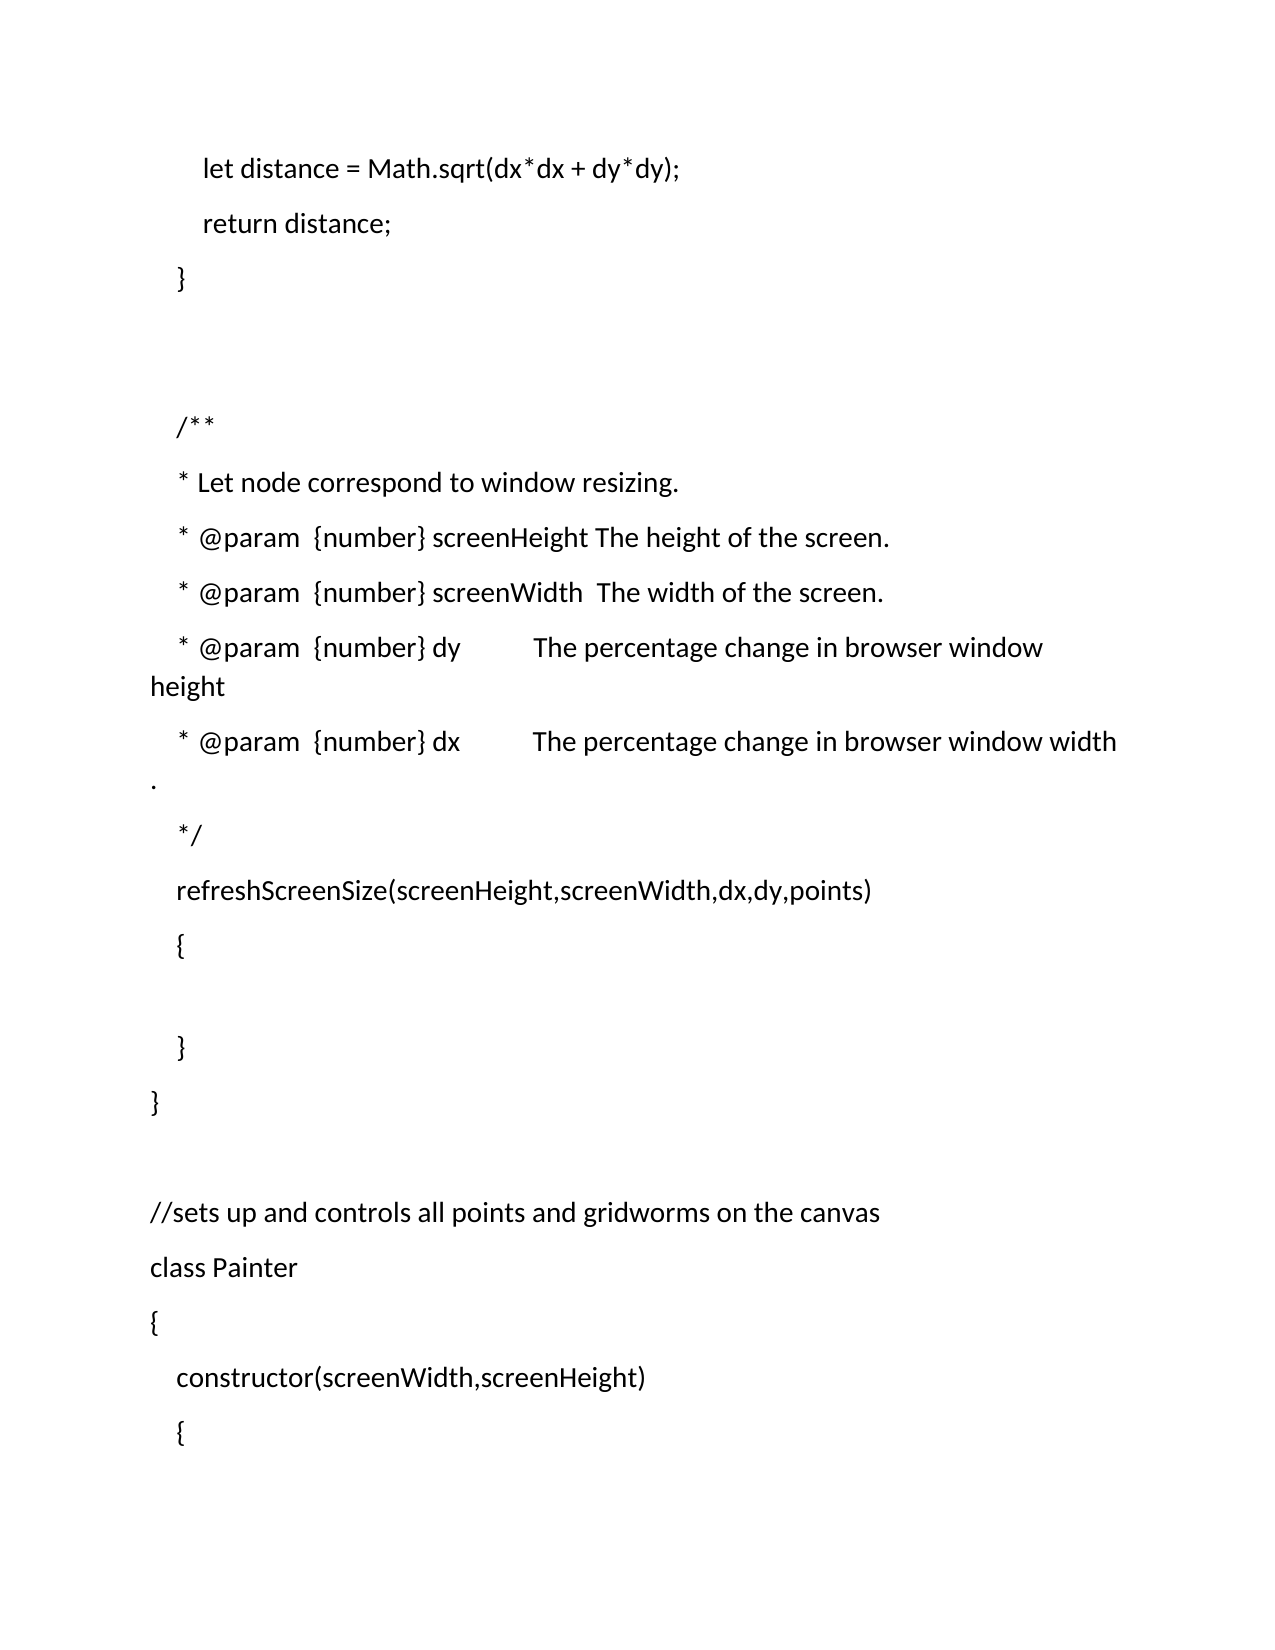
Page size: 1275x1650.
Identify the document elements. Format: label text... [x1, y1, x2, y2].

text } [150, 260, 1125, 296]
text } [150, 1084, 1125, 1119]
text * Let node correspond to window resizing. [150, 464, 1125, 500]
text { [150, 1304, 1125, 1340]
text constructor(screenWidth,screenHeight) [150, 1359, 1125, 1395]
text * @param {number} screenWidth The width of the screen. [150, 574, 1125, 610]
text let distance = Math.sqrt(dx*dx + dy*dy); [150, 150, 1125, 186]
text { [150, 1414, 1125, 1450]
text } [150, 1029, 1125, 1064]
text //sets up and controls all points and gridworms on the canvas [150, 1194, 1125, 1230]
text /** [150, 409, 1125, 445]
text */ [150, 817, 1125, 852]
text refreshScreenSize(screenHeight,screenWidth,dx,dy,points) [150, 872, 1125, 907]
text return distance; [150, 205, 1125, 241]
text { [150, 927, 1125, 962]
text * @param {number} screenHeight The height of the screen. [150, 519, 1125, 555]
text class Painter [150, 1249, 1125, 1285]
text * @param {number} dy The percentage change in browser window height [150, 629, 1125, 703]
text * @param {number} dx The percentage change in browser window width . [150, 723, 1125, 797]
